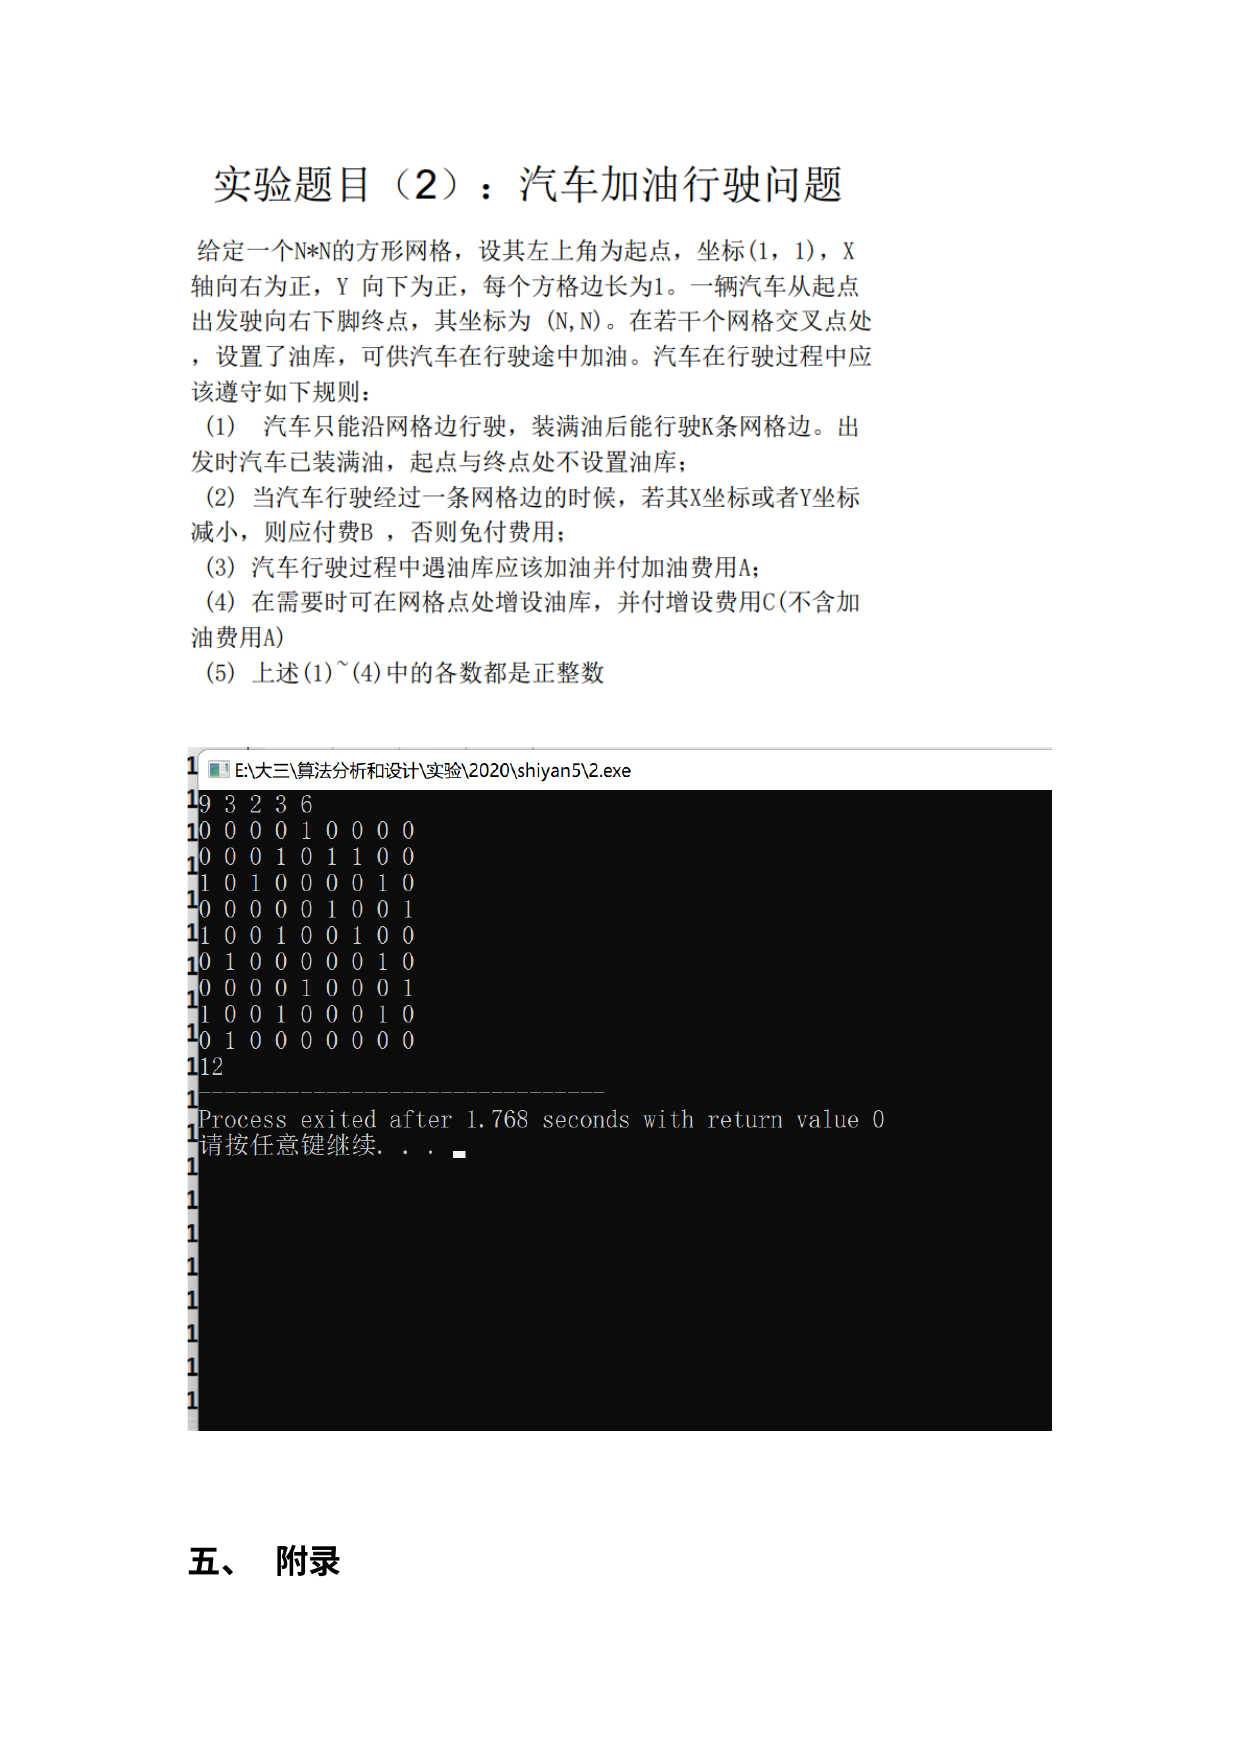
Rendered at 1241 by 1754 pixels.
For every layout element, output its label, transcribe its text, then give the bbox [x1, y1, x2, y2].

picture [187, 747, 1052, 1431]
list 附录 [187, 1527, 1053, 1592]
picture [187, 162, 876, 693]
